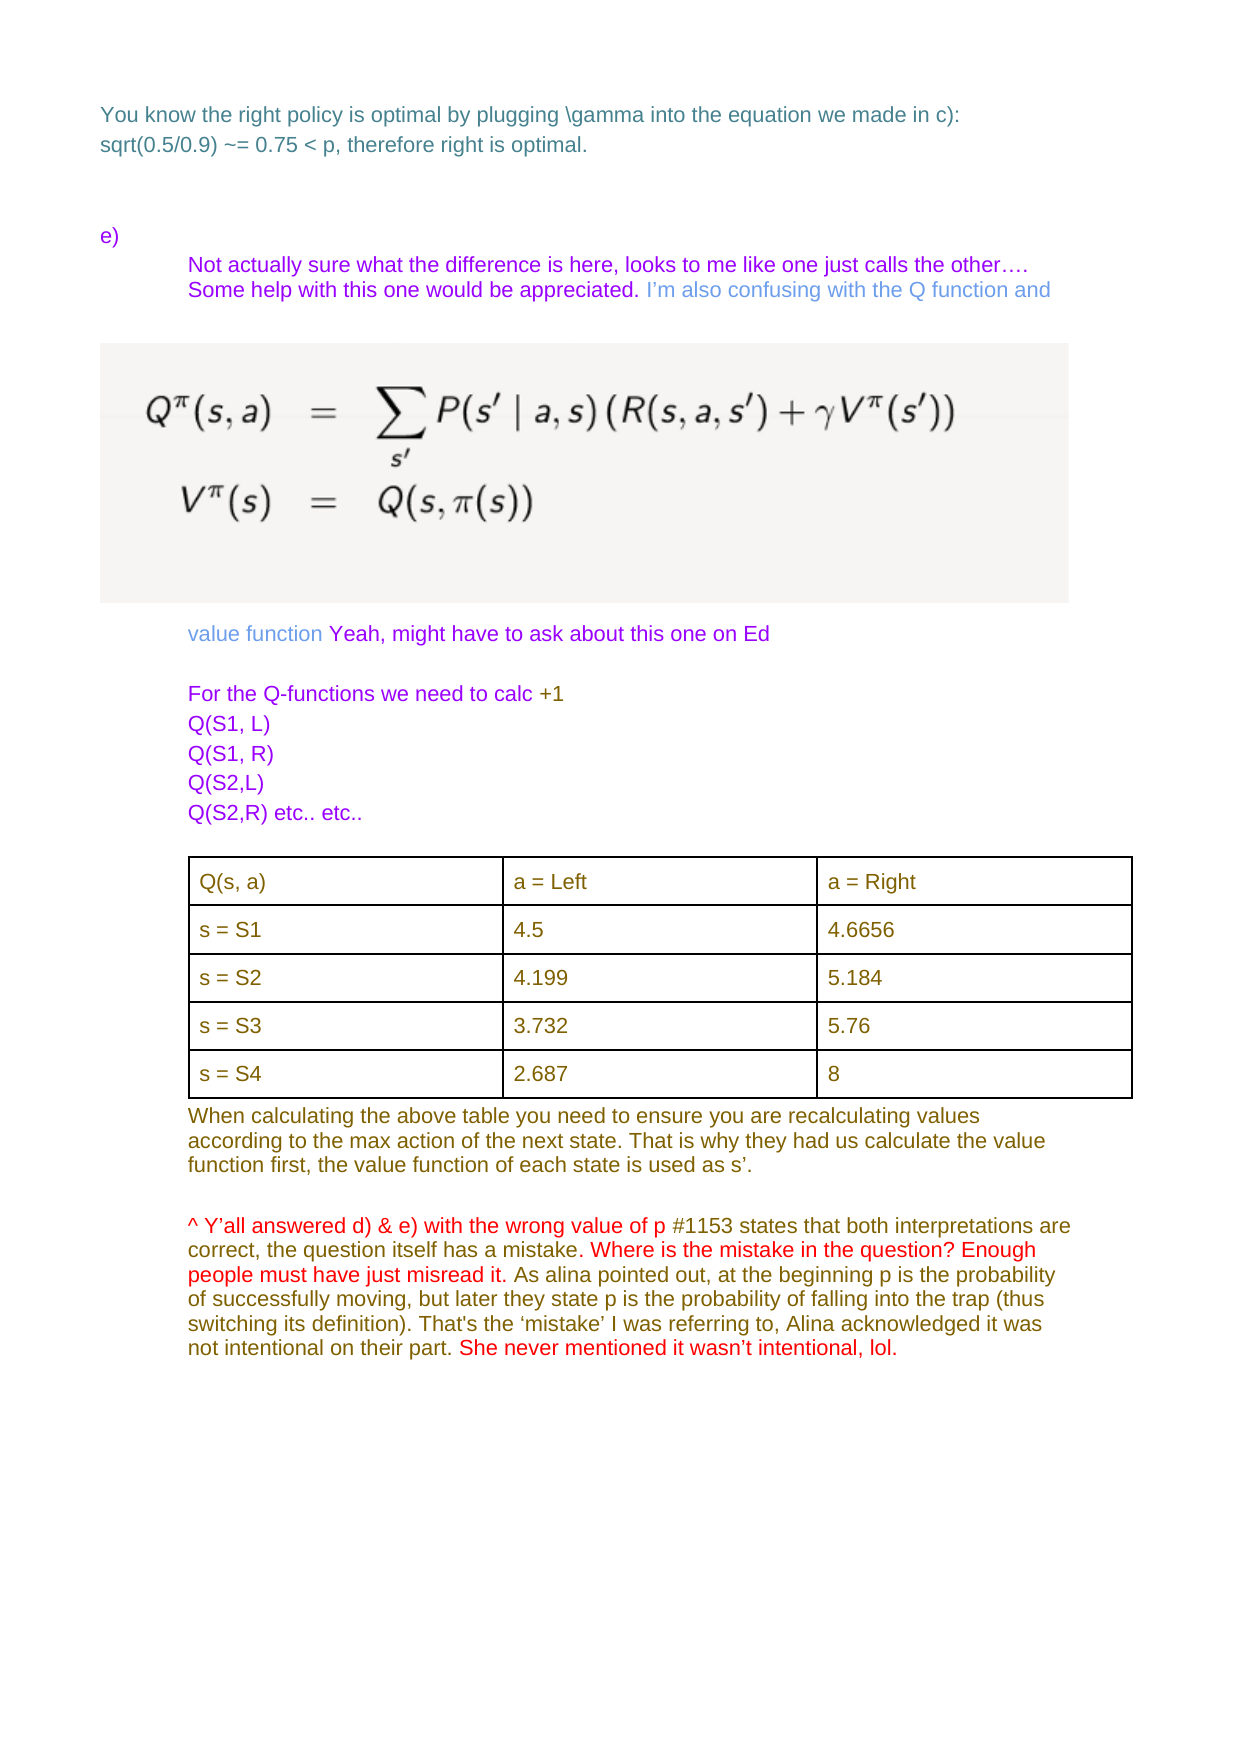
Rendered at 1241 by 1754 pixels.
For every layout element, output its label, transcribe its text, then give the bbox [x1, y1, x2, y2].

text For the Q-functions we need to calc +1 [188, 682, 1076, 706]
text When calculating the above table you need to ensure you are recalculating values according to the max action of the next state. That is why they had us calculate the value function first, the value function of each state is used as s’. [188, 1104, 1076, 1178]
text Q(S2,R) etc.. etc.. [188, 801, 1076, 826]
table_header Q(s, a) [190, 858, 502, 904]
text Q(S2,L) [188, 771, 1076, 796]
table_cell 4.199 [504, 955, 816, 1001]
picture [99, 343, 1069, 603]
text Q(S1, R) [188, 742, 1076, 766]
text e) [100, 224, 1076, 248]
text You know the right policy is optimal by plugging \gamma into the equation we made in c): [100, 103, 1076, 127]
table_header a = Right [818, 858, 1131, 904]
text Q(S1, L) [188, 712, 1076, 736]
table_cell 4.5 [504, 906, 816, 952]
table_cell s = S1 [190, 906, 502, 952]
text sqrt(0.5/0.9) ~= 0.75 < p, therefore right is optimal. [100, 133, 1076, 157]
table_cell s = S4 [190, 1051, 502, 1097]
table_cell 5.184 [818, 955, 1131, 1001]
table_cell 4.6656 [818, 906, 1131, 952]
table_header a = Left [504, 858, 816, 904]
text ^ Y’all answered d) & e) with the wrong value of p #1153 states that both interpretations are correct, the question itself has a mistake. Where is the mistake in the question? Enough people must have just misread it. As alina pointed out, at the beginning p is the probability of successfully moving, but later they state p is the probability of falling into the trap (thus switching its definition). That's the ‘mistake’ I was referring to, Alina acknowledged it was not intentional on their part. She never mentioned it wasn’t intentional, lol. [188, 1214, 1076, 1360]
table_cell 8 [818, 1051, 1131, 1097]
table_cell s = S3 [190, 1003, 502, 1049]
table_cell s = S2 [190, 955, 502, 1001]
table_cell 5.76 [818, 1003, 1131, 1049]
table_cell 2.687 [504, 1051, 816, 1097]
table_cell 3.732 [504, 1003, 816, 1049]
